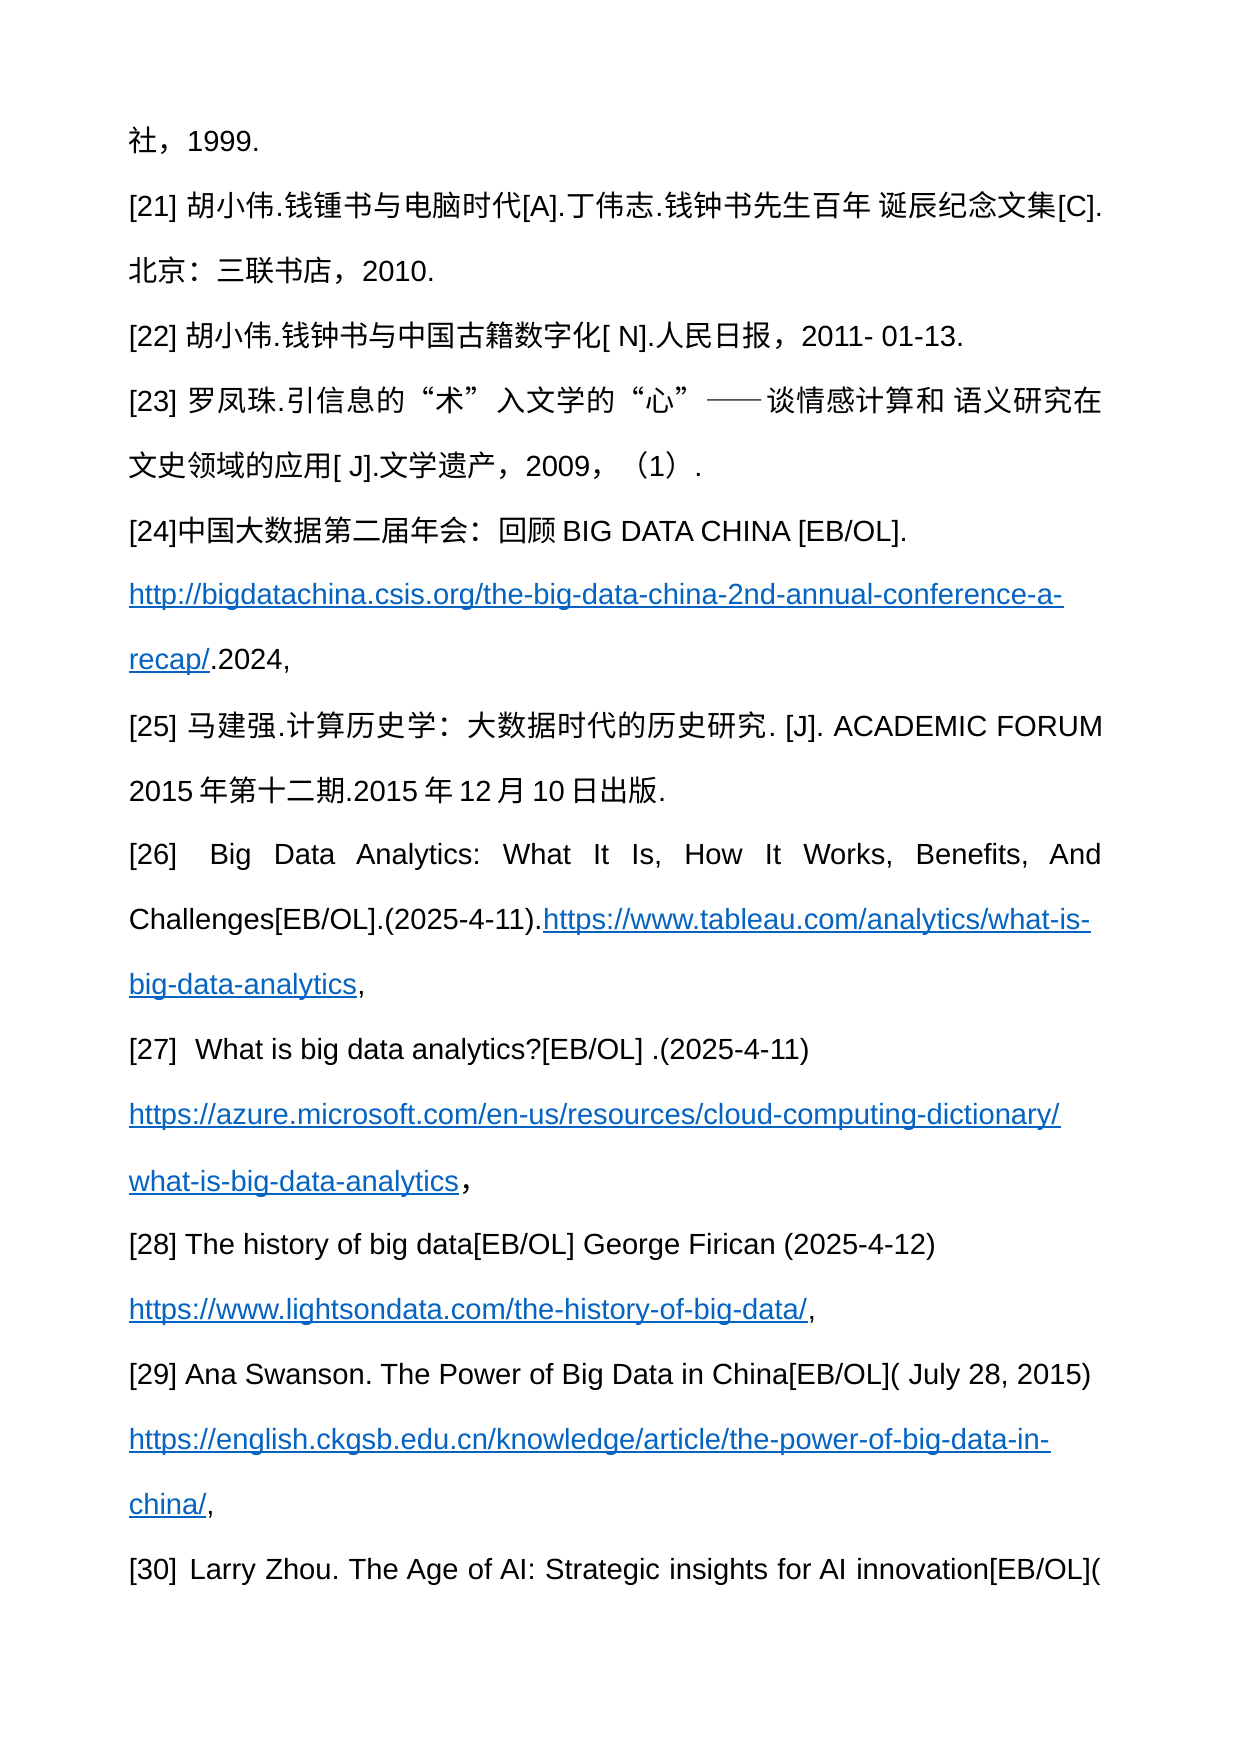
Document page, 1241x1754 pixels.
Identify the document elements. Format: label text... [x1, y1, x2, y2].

text [25] 马建强.计算历史学：大数据时代的历史研究. [J]. ACADEMIC FORUM 2015年第十二期.2015年12月10日出版. [128, 691, 1103, 821]
text https://www.lightsondata.com/the-history-of-big-data/, [128, 1276, 1103, 1341]
text [29] Ana Swanson. The Power of Big Data in China[EB/OL]( July 28, 2015) [128, 1341, 1103, 1406]
text [21] 胡小伟.钱锺书与电脑时代[A].丁伟志.钱钟书先生百年 诞辰纪念文集[C].北京：三联书店，2010. [128, 171, 1103, 301]
text [24]中国大数据第二届年会：回顾BIG DATA CHINA [EB/OL]. [128, 496, 1103, 561]
text https://english.ckgsb.edu.cn/knowledge/article/the-power-of-big-data-in-china/, [128, 1406, 1103, 1536]
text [128, 106, 1103, 171]
text https://azure.microsoft.com/en-us/resources/cloud-computing-dictionary/what-is-big-data-analytics， [128, 1081, 1103, 1211]
text http://bigdatachina.csis.org/the-big-data-china-2nd-annual-conference-a-recap/.2024, [128, 561, 1103, 691]
text [23] 罗凤珠.引信息的“术”入文学的“心”——谈情感计算和 语义研究在文史领域的应用[ J].文学遗产，2009，（1）. [128, 366, 1103, 496]
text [128, 1536, 1103, 1601]
text [26] Big Data Analytics: What It Is, How It Works, Benefits, And Challenges[EB/OL].(2025-4-11).https://www.tableau.com/analytics/what-is-big-data-analytics, [128, 821, 1103, 1016]
text [28] The history of big data[EB/OL] George Firican (2025-4-12) [128, 1211, 1103, 1276]
text [27] What is big data analytics?[EB/OL] .(2025-4-11) [128, 1016, 1103, 1081]
text [22] 胡小伟.钱钟书与中国古籍数字化[ N].人民日报，2011- 01-13. [128, 301, 1103, 366]
